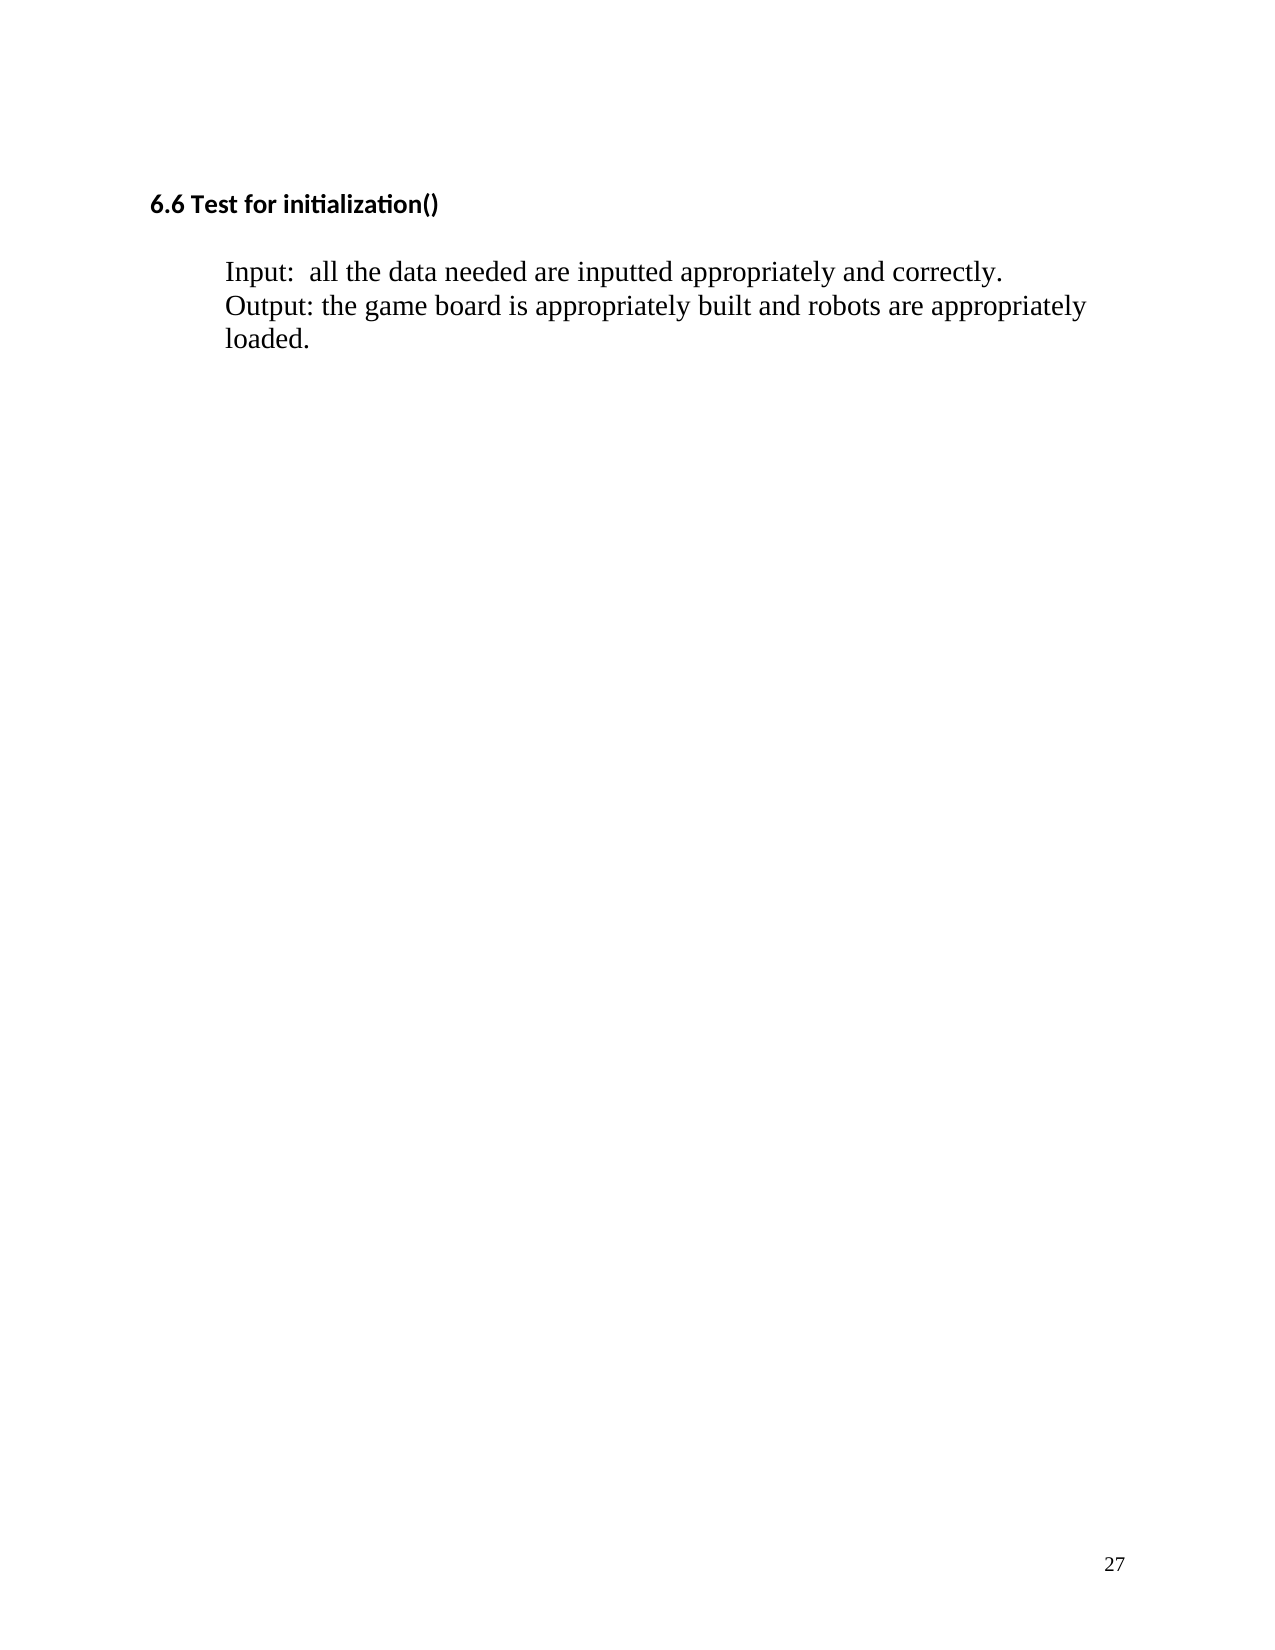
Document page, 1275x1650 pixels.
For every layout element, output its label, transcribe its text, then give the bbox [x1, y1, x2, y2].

subtitle 6.6 Test for initialization() [150, 188, 1125, 221]
text Output: the game board is appropriately built and robots are appropriately loaded. [225, 288, 1125, 355]
text Input: all the data needed are inputted appropriately and correctly. [225, 254, 1125, 288]
